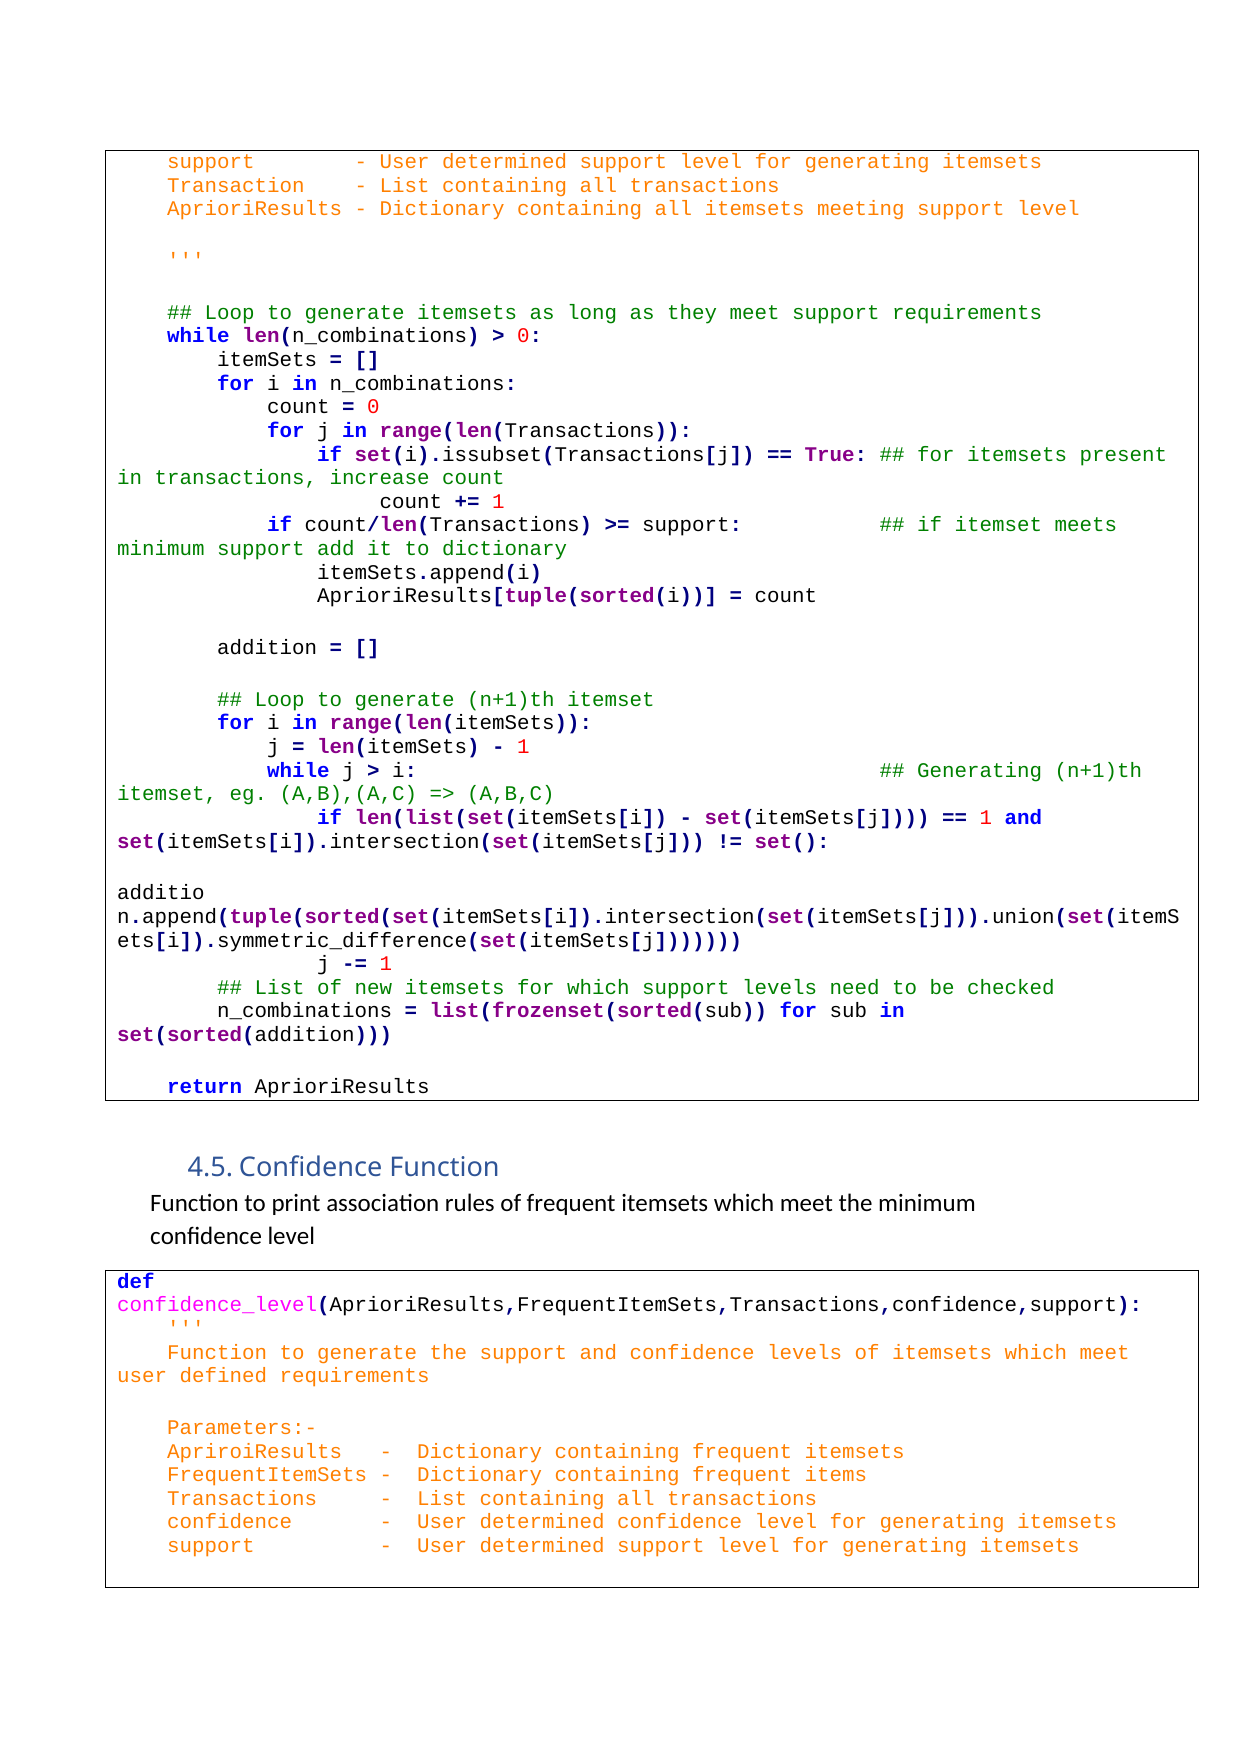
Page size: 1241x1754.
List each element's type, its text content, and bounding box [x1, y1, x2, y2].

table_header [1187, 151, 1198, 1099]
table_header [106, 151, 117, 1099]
text Function to print association rules of frequent itemsets which meet the minimum confidence level [150, 1187, 1090, 1251]
subtitle Confidence Function [187, 1147, 1090, 1184]
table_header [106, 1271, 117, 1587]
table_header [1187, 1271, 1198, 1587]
